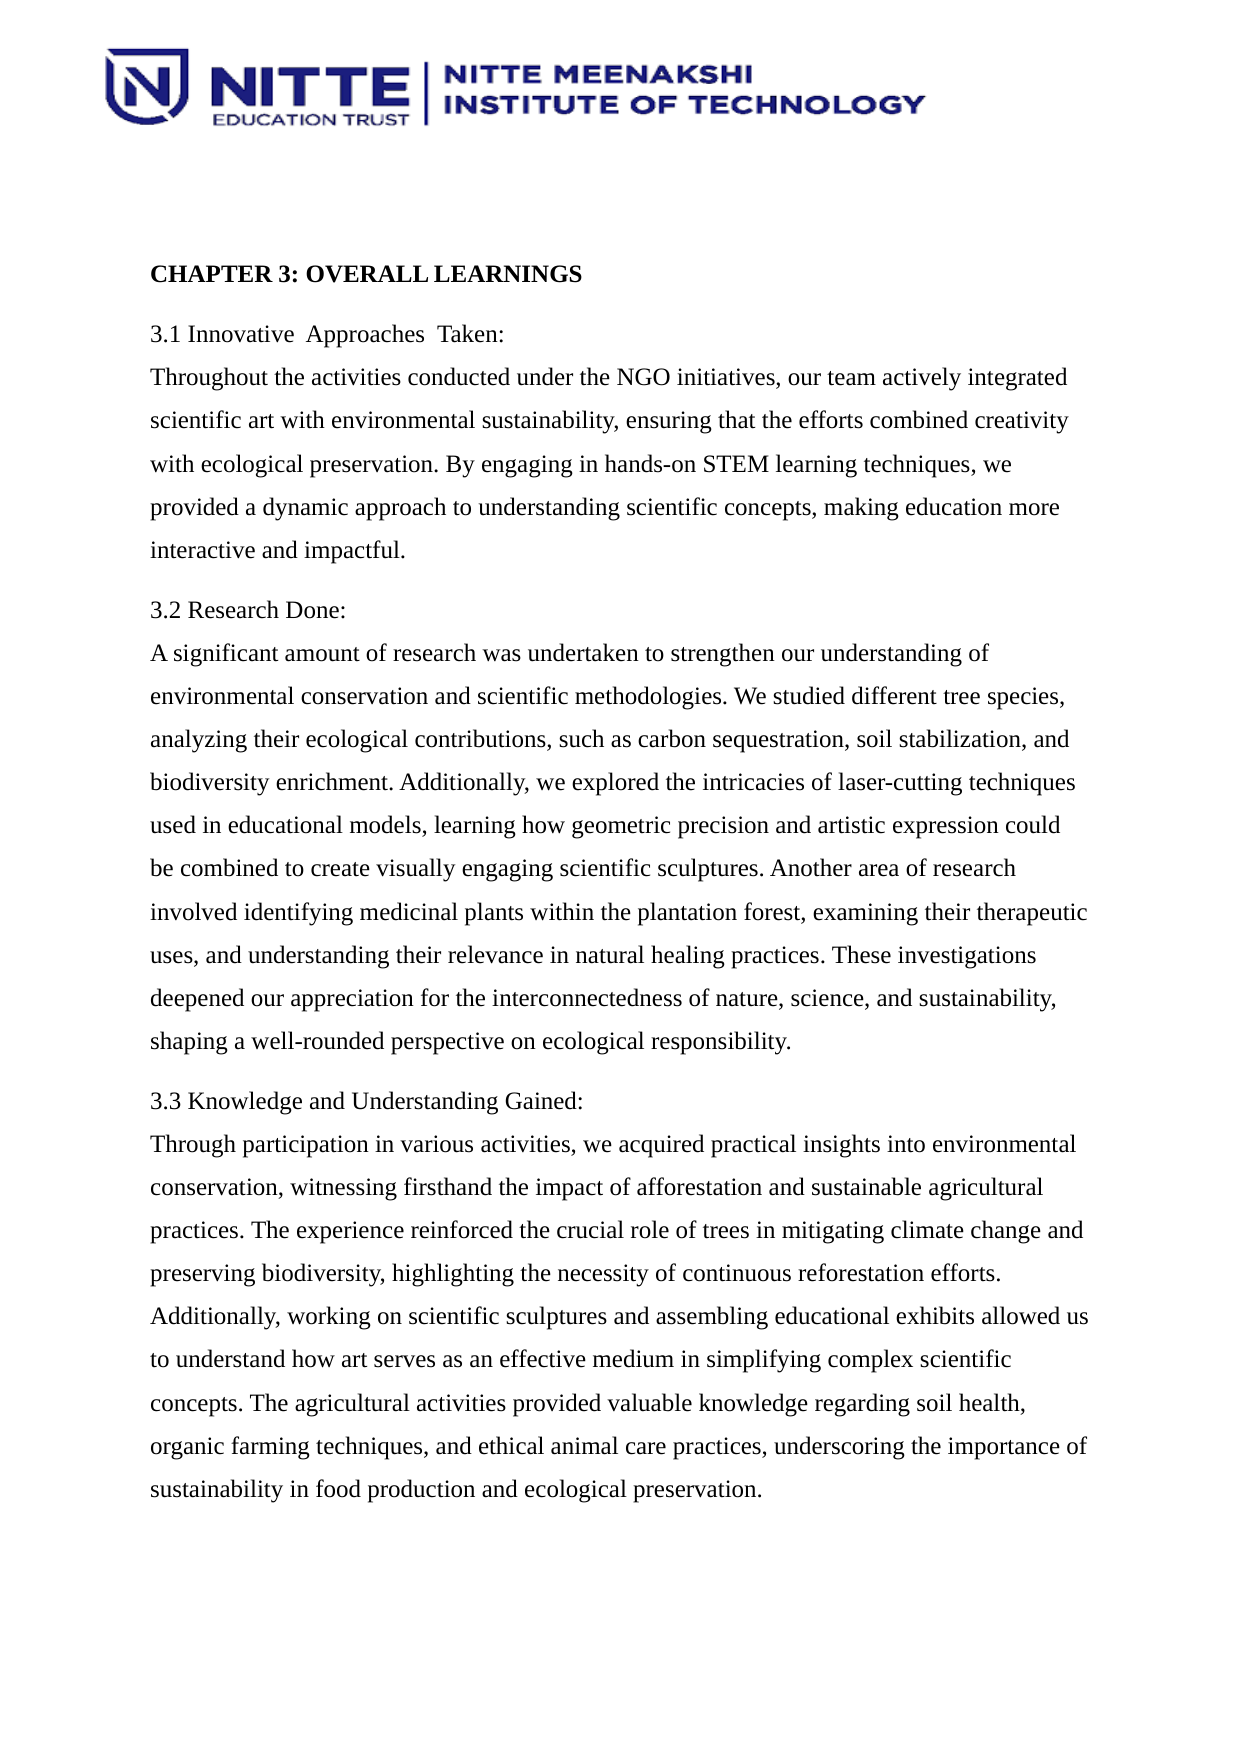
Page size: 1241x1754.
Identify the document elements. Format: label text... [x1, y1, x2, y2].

picture [90, 37, 941, 149]
text CHAPTER 3: OVERALL LEARNINGS [150, 259, 1090, 288]
text 3.2 Research Done: A significant amount of research was undertaken to strengthen our understanding of environmental conservation and scientific methodologies. We studied different tree species, analyzing their ecological contributions, such as carbon sequestration, soil stabilization, and biodiversity enrichment. Additionally, we explored the intricacies of laser-cutting techniques used in educational models, learning how geometric precision and artistic expression could be combined to create visually engaging scientific sculptures. Another area of research involved identifying medicinal plants within the plantation forest, examining their therapeutic uses, and understanding their relevance in natural healing practices. These investigations deepened our appreciation for the interconnectedness of nature, science, and sustainability, shaping a well-rounded perspective on ecological responsibility. [150, 595, 1090, 1055]
text 3.1 Innovative Approaches Taken: Throughout the activities conducted under the NGO initiatives, our team actively integrated scientific art with environmental sustainability, ensuring that the efforts combined creativity with ecological preservation. By engaging in hands-on STEM learning techniques, we provided a dynamic approach to understanding scientific concepts, making education more interactive and impactful. [150, 319, 1090, 564]
